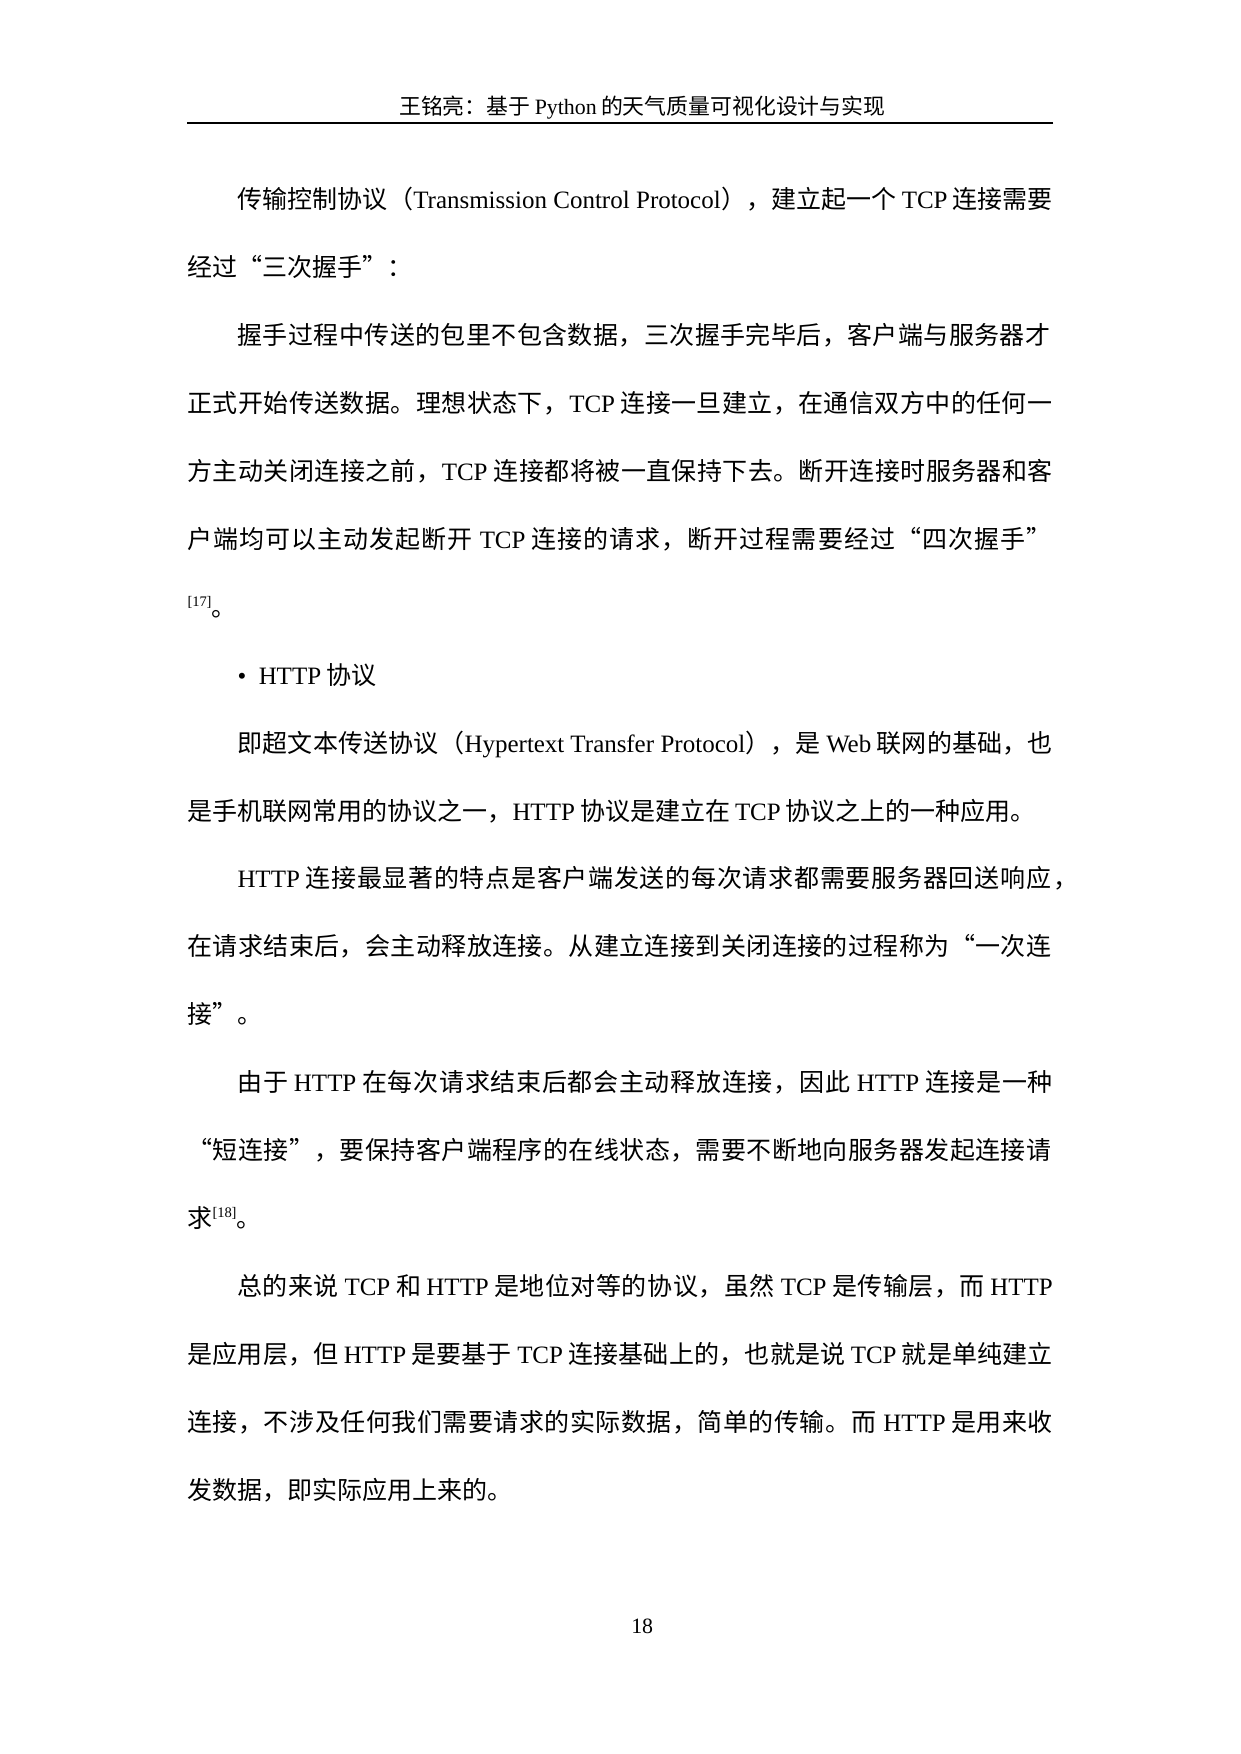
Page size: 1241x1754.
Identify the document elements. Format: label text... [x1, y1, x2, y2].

text 总的来说TCP和HTTP是地位对等的协议，虽然TCP是传输层，而HTTP是应用层，但HTTP是要基于TCP连接基础上的，也就是说TCP就是单纯建立连接，不涉及任何我们需要请求的实际数据，简单的传输。而HTTP是用来收发数据，即实际应用上来的。 [187, 1251, 1053, 1522]
text 由于HTTP在每次请求结束后都会主动释放连接，因此HTTP连接是一种“短连接”，要保持客户端程序的在线状态，需要不断地向服务器发起连接请求[18]。 [187, 1047, 1053, 1251]
text • HTTP协议 [187, 639, 1053, 707]
text 握手过程中传送的包里不包含数据，三次握手完毕后，客户端与服务器才正式开始传送数据。理想状态下，TCP连接一旦建立，在通信双方中的任何一方主动关闭连接之前，TCP 连接都将被一直保持下去。断开连接时服务器和客户端均可以主动发起断开TCP连接的请求，断开过程需要经过“四次握手” [17]。 [187, 300, 1053, 639]
text 即超文本传送协议（Hypertext Transfer Protocol），是Web联网的基础，也是手机联网常用的协议之一，HTTP协议是建立在TCP协议之上的一种应用。 [187, 707, 1053, 843]
text HTTP连接最显著的特点是客户端发送的每次请求都需要服务器回送响应，在请求结束后，会主动释放连接。从建立连接到关闭连接的过程称为“一次连接”。 [187, 843, 1053, 1047]
text 传输控制协议（Transmission Control Protocol），建立起一个TCP连接需要经过“三次握手”： [187, 164, 1053, 300]
